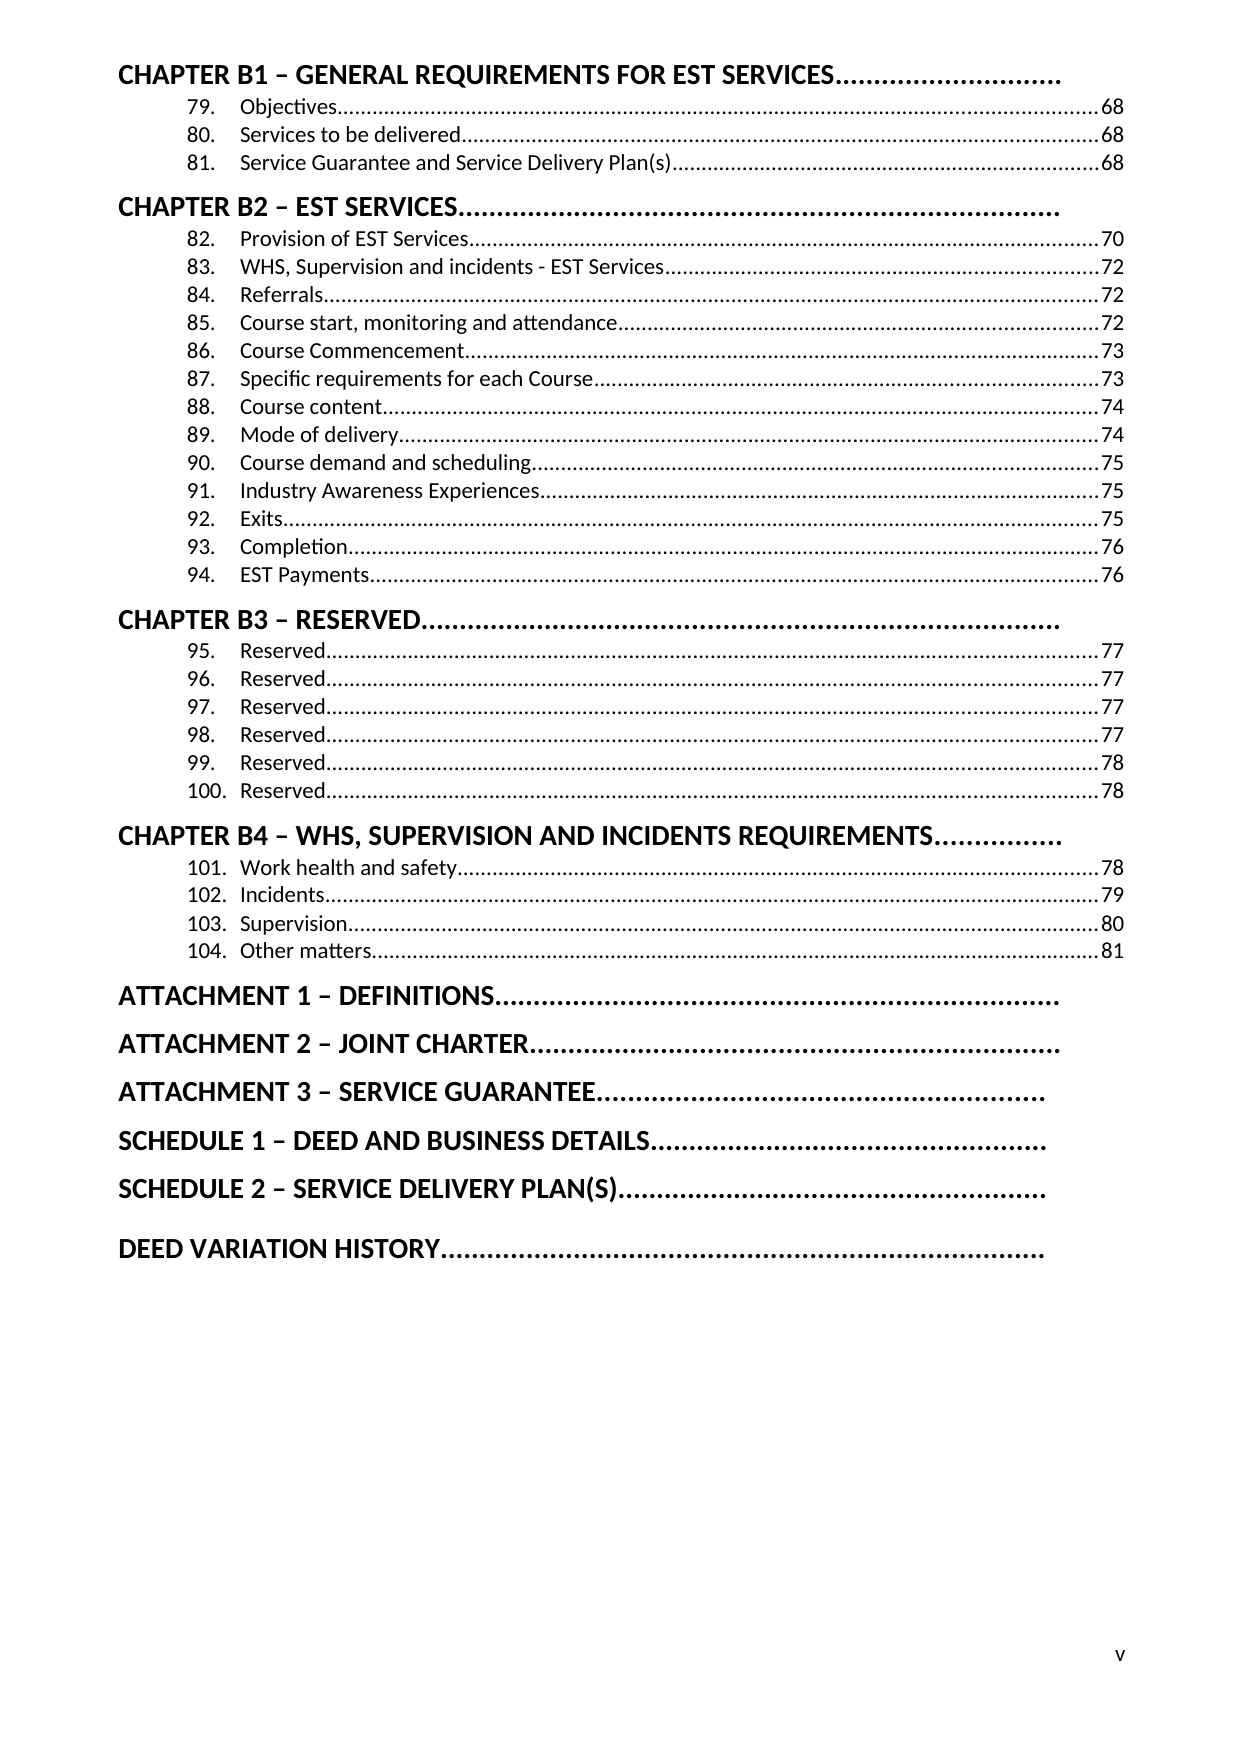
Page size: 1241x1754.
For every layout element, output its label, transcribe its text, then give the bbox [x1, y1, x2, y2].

text ATTACHMENT 1 – DEFINITIONS 83 [118, 977, 1007, 1013]
text ATTACHMENT 3 – SERVICE GUARANTEE 100 [118, 1073, 1007, 1109]
text 84. Referrals 72 [187, 280, 1125, 308]
text 83. WHS, Supervision and incidents - EST Services 72 [187, 252, 1125, 280]
text 101. Work health and safety 78 [187, 853, 1125, 881]
text 85. Course start, monitoring and attendance 72 [187, 308, 1125, 336]
text 103. Supervision 80 [187, 909, 1125, 937]
text Deed Variation History 107 [118, 1230, 1007, 1266]
text 79. Objectives 68 [187, 92, 1125, 120]
text 102. Incidents 79 [187, 881, 1125, 909]
text CHAPTER B1 – GENERAL REQUIREMENTS FOR EST SERVICES 68 [118, 56, 1007, 92]
text 93. Completion 76 [187, 532, 1125, 560]
text CHAPTER B4 – WHS, SUPERVISION AND INCIDENTS REQUIREMENTS 78 [118, 817, 1007, 853]
text 81. Service Guarantee and Service Delivery Plan(s) 68 [187, 148, 1125, 176]
text 94. EST Payments 76 [187, 560, 1125, 588]
text 95. Reserved 77 [187, 636, 1125, 664]
text 87. Specific requirements for each Course 73 [187, 364, 1125, 392]
text 98. Reserved 77 [187, 720, 1125, 748]
text CHAPTER B2 – EST SERVICES 70 [118, 188, 1007, 224]
text 90. Course demand and scheduling 75 [187, 448, 1125, 476]
text 96. Reserved 77 [187, 664, 1125, 692]
text SCHEDULE 2 – SERVICE DELIVERY PLAN(S) 106 [118, 1170, 1007, 1205]
text 92. Exits 75 [187, 504, 1125, 532]
text 86. Course Commencement 73 [187, 336, 1125, 364]
text 97. Reserved 77 [187, 692, 1125, 720]
text ATTACHMENT 2 – JOINT CHARTER 99 [118, 1025, 1007, 1061]
text SCHEDULE 1 – DEED AND BUSINESS DETAILS 102 [118, 1122, 1007, 1157]
text 99. Reserved 78 [187, 748, 1125, 776]
text 91. Industry Awareness Experiences 75 [187, 476, 1125, 504]
text 88. Course content 74 [187, 392, 1125, 420]
text 82. Provision of EST Services 70 [187, 224, 1125, 252]
text 104. Other matters 81 [187, 937, 1125, 965]
text 100. Reserved 78 [187, 776, 1125, 804]
text 80. Services to be delivered 68 [187, 120, 1125, 148]
text 89. Mode of delivery 74 [187, 420, 1125, 448]
text CHAPTER B3 – RESERVED 77 [118, 601, 1007, 636]
